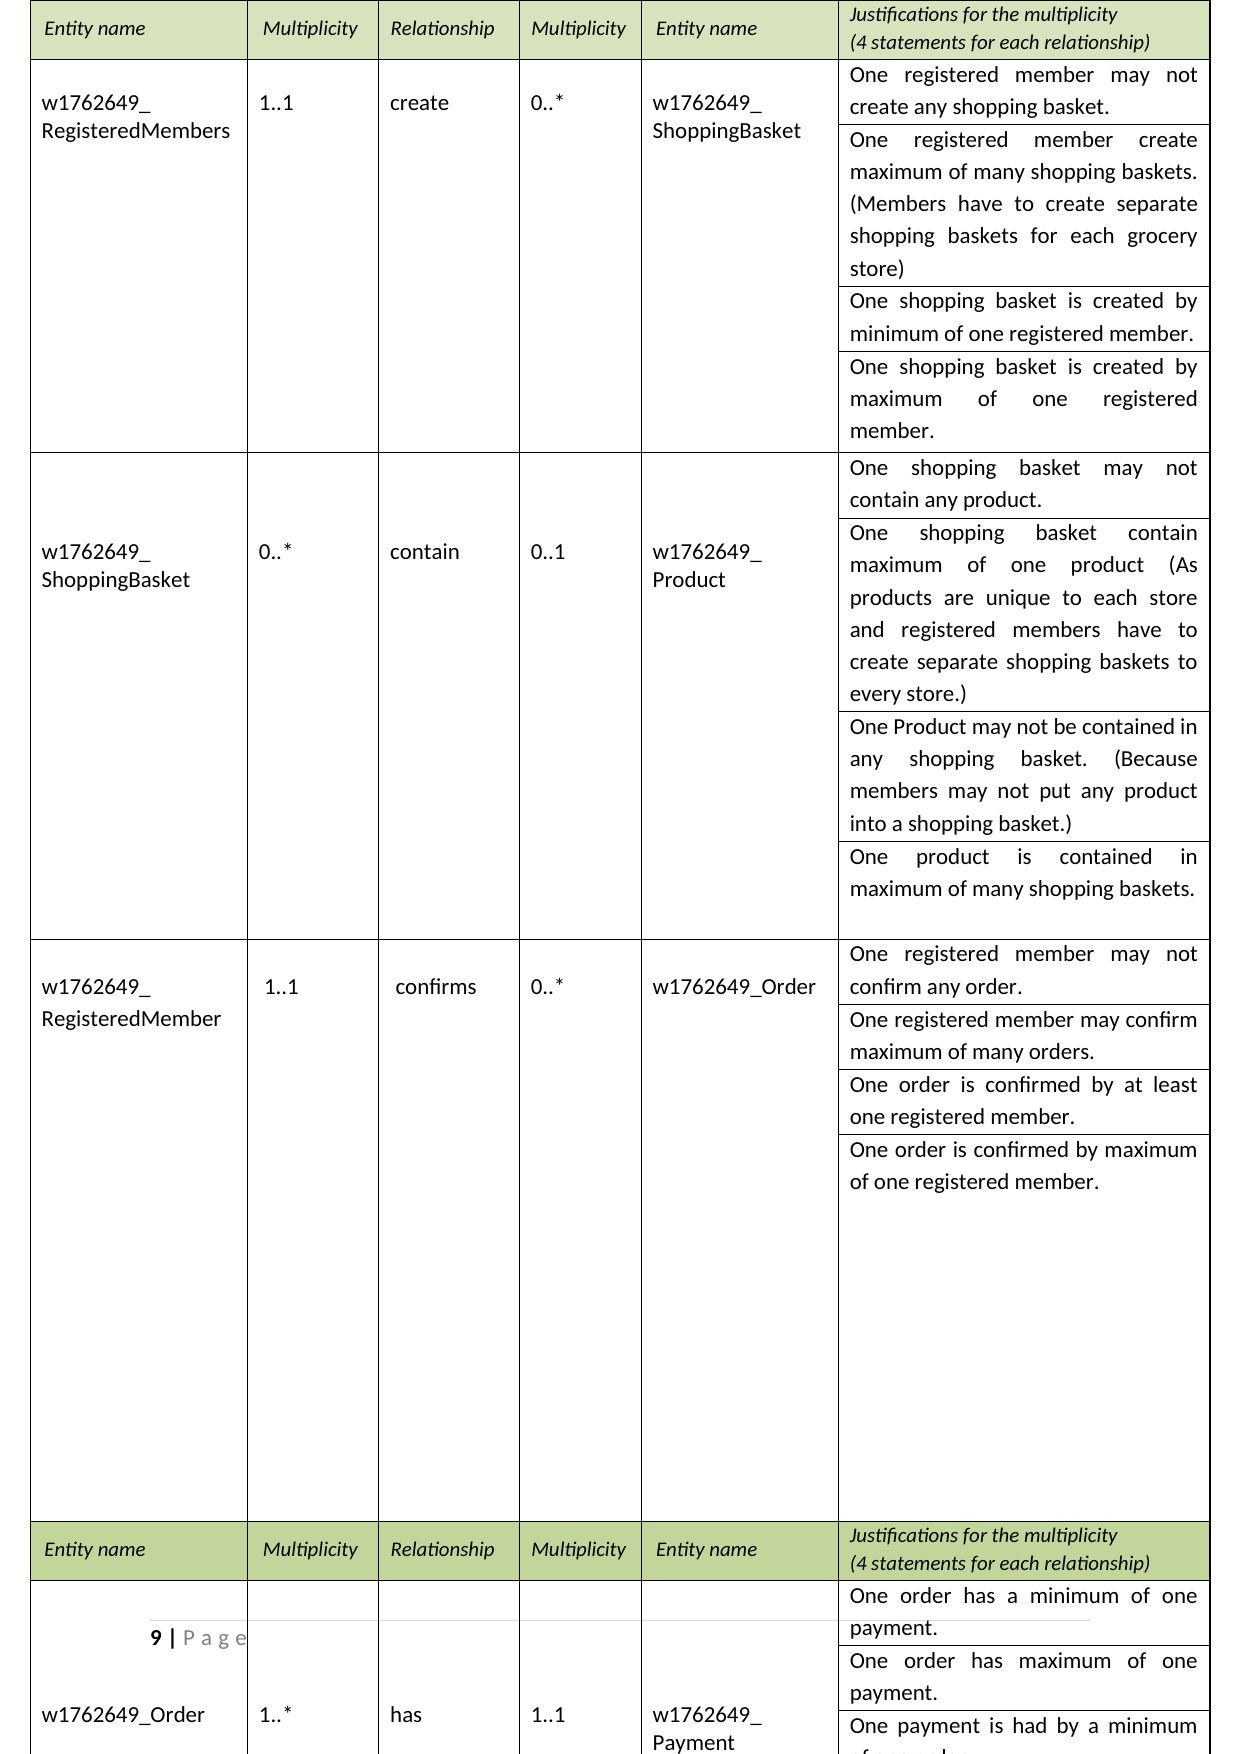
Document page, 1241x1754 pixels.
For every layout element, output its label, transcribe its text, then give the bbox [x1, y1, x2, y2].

table_header Multiplicity [520, 1, 641, 59]
table_cell One shopping basket is created by minimum of one registered member. [839, 287, 1209, 351]
table_cell 1..1 [248, 940, 378, 1521]
table_header Entity name [31, 1, 247, 59]
table_cell Multiplicity [248, 1522, 378, 1580]
table_cell One payment is had by a minimum of one order. [839, 1711, 1209, 1754]
table_cell contain [379, 453, 519, 938]
table_cell 0..* [248, 453, 378, 938]
table_cell One order has maximum of one payment. [839, 1646, 1209, 1710]
table_cell 0..1 [520, 453, 641, 938]
table_cell confirms [379, 940, 519, 1521]
table_cell w1762649_ RegisteredMember [31, 940, 247, 1521]
table_cell Justifications for the multiplicity (4 statements for each relationship) [839, 1522, 1209, 1580]
table_cell One product is contained in maximum of many shopping baskets. [839, 842, 1209, 938]
table_cell w1762649_Order [31, 1581, 247, 1754]
table_cell 1..* [248, 1581, 378, 1754]
table_cell Multiplicity [520, 1522, 641, 1580]
table_cell w1762649_ RegisteredMembers [31, 60, 247, 452]
table_cell create [379, 60, 519, 452]
table_cell w1762649_ ShoppingBasket [31, 453, 247, 938]
table_cell One registered member create maximum of many shopping baskets.(Members have to create separate shopping baskets for each grocery store) [839, 125, 1209, 286]
table_cell w1762649_ Payment [642, 1581, 838, 1754]
table_header Entity name [642, 1, 838, 59]
table_cell One order is confirmed by at least one registered member. [839, 1070, 1209, 1134]
table_cell w1762649_Order [642, 940, 838, 1521]
table_cell has [379, 1581, 519, 1754]
table_cell w1762649_ ShoppingBasket [642, 60, 838, 452]
table_header Relationship [379, 1, 519, 59]
table_cell One shopping basket is created by maximum of one registered member. [839, 352, 1209, 452]
table_cell One registered member may not create any shopping basket. [839, 60, 1209, 124]
table_cell One shopping basket contain maximum of one product (As products are unique to each store and registered members have to create separate shopping baskets to every store.) [839, 519, 1209, 711]
table_cell One registered member may confirm maximum of many orders. [839, 1005, 1209, 1069]
table_header Justifications for the multiplicity (4 statements for each relationship) [839, 1, 1209, 59]
table_cell Relationship [379, 1522, 519, 1580]
table_cell Entity name [642, 1522, 838, 1580]
table_cell One order has a minimum of one payment. [839, 1581, 1209, 1645]
table_cell One registered member may not confirm any order. [839, 940, 1209, 1004]
table_cell 1..1 [248, 60, 378, 452]
table_cell One Product may not be contained in any shopping basket. (Because members may not put any product into a shopping basket.) [839, 712, 1209, 841]
table_cell One order is confirmed by maximum of one registered member. [839, 1135, 1209, 1521]
table_cell 0..* [520, 60, 641, 452]
table_cell 0..* [520, 940, 641, 1521]
table_cell w1762649_ Product [642, 453, 838, 938]
table_cell Entity name [31, 1522, 247, 1580]
table_cell 1..1 [520, 1581, 641, 1754]
table_cell One shopping basket may not contain any product. [839, 453, 1209, 517]
table_header Multiplicity [248, 1, 378, 59]
